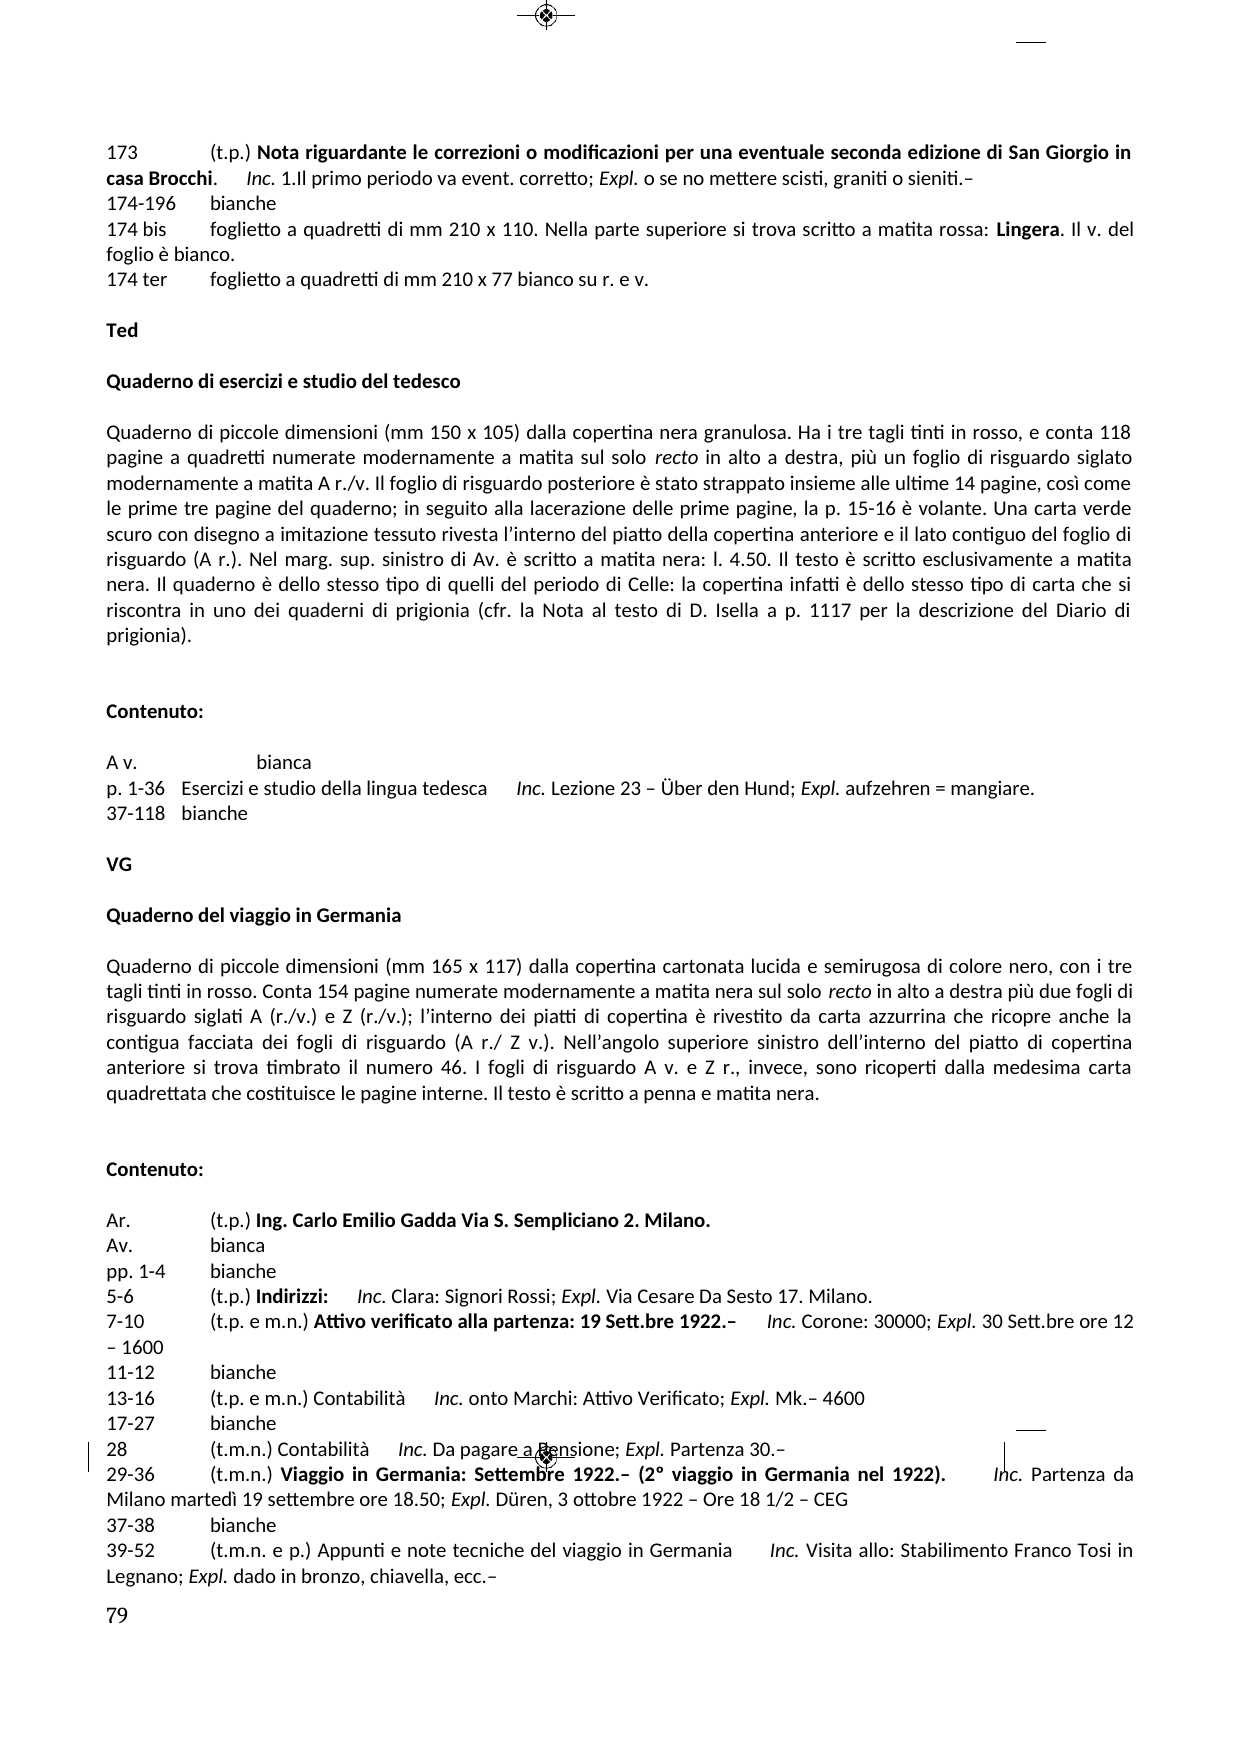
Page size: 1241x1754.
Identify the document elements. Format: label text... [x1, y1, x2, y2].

text 5-6 (t.p.) Indirizzi: Inc. Clara: Signori Rossi; Expl. Via Cesare Da Sesto 17. Milano. [106, 1283, 1134, 1309]
text 29-36 (t.m.n.) Viaggio in Germania: Settembre 1922.– (2º viaggio in Germania nel 1922). Inc. Partenza da Milano martedì 19 settembre ore 18.50; Expl. Düren, 3 ottobre 1922 – Ore 18 1/2 – CEG [106, 1461, 1134, 1512]
text 39-52 (t.m.n. e p.) Appunti e note tecniche del viaggio in Germania Inc. Visita allo: Stabilimento Franco Tosi in Legnano; Expl. dado in bronzo, chiavella, ecc.– [106, 1537, 1134, 1588]
text Contenuto: [106, 1156, 1134, 1182]
text Quaderno di piccole dimensioni (mm 165 x 117) dalla copertina cartonata lucida e semirugosa di colore nero, con i tre tagli tinti in rosso. Conta 154 pagine numerate modernamente a matita nera sul solo recto in alto a destra più due fogli di risguardo siglati A (r./v.) e Z (r./v.); l’interno dei piatti di copertina è rivestito da carta azzurrina che ricopre anche la contigua facciata dei fogli di risguardo (A r./ Z v.). Nell’angolo superiore sinistro dell’interno del piatto di copertina anteriore si trova timbrato il numero 46. I fogli di risguardo A v. e Z r., invece, sono ricoperti dalla medesima carta quadrettata che costituisce le pagine interne. Il testo è scritto a penna e matita nera. [106, 953, 1134, 1105]
text pp. 1-4 bianche [106, 1258, 1134, 1283]
text Contenuto: [106, 699, 1134, 724]
text Quaderno di piccole dimensioni (mm 150 x 105) dalla copertina nera granulosa. Ha i tre tagli tinti in rosso, e conta 118 pagine a quadretti numerate modernamente a matita sul solo recto in alto a destra, più un foglio di risguardo siglato modernamente a matita A r./v. Il foglio di risguardo posteriore è stato strappato insieme alle ultime 14 pagine, così come le prime tre pagine del quaderno; in seguito alla lacerazione delle prime pagine, la p. 15-16 è volante. Una carta verde scuro con disegno a imitazione tessuto rivesta l’interno del piatto della copertina anteriore e il lato contiguo del foglio di risguardo (A r.). Nel marg. sup. sinistro di Av. è scritto a matita nera: l. 4.50. Il testo è scritto esclusivamente a matita nera. Il quaderno è dello stesso tipo di quelli del periodo di Celle: la copertina infatti è dello stesso tipo di carta che si riscontra in uno dei quaderni di prigionia (cfr. la Nota al testo di D. Isella a p. 1117 per la descrizione del Diario di prigionia). [106, 419, 1134, 648]
text Ted [106, 317, 1134, 343]
text 11-12 bianche [106, 1359, 1134, 1385]
text 174 ter foglietto a quadretti di mm 210 x 77 bianco su r. e v. [106, 267, 1134, 292]
text 174-196 bianche [106, 190, 1134, 216]
text Quaderno di esercizi e studio del tedesco [106, 368, 1134, 394]
text VG [106, 851, 1134, 877]
text A v. bianca [106, 749, 1134, 775]
picture [535, 0, 557, 30]
text Quaderno del viaggio in Germania [106, 902, 1134, 927]
text 37-118 bianche [106, 800, 1134, 826]
text 17-27 bianche [106, 1410, 1134, 1436]
text 13-16 (t.p. e m.n.) Contabilità Inc. onto Marchi: Attivo Verificato; Expl. Mk.– 4600 [106, 1385, 1134, 1410]
text p. 1-36 Esercizi e studio della lingua tedesca Inc. Lezione 23 – Über den Hund; Expl. aufzehren = mangiare. [106, 775, 1134, 800]
text Av. bianca [106, 1232, 1134, 1258]
text 173 (t.p.) Nota riguardante le correzioni o modificazioni per una eventuale seconda edizione di San Giorgio in casa Brocchi. Inc. 1.Il primo periodo va event. corretto; Expl. o se no mettere scisti, graniti o sieniti.– [106, 139, 1134, 190]
text Ar. (t.p.) Ing. Carlo Emilio Gadda Via S. Sempliciano 2. Milano. [106, 1207, 1134, 1232]
text 7-10 (t.p. e m.n.) Attivo verificato alla partenza: 19 Sett.bre 1922.– Inc. Corone: 30000; Expl. 30 Sett.bre ore 12 – 1600 [106, 1309, 1134, 1359]
text 37-38 bianche [106, 1512, 1134, 1537]
text 174 bis foglietto a quadretti di mm 210 x 110. Nella parte superiore si trova scritto a matita rossa: Lingera. Il v. del foglio è bianco. [106, 216, 1134, 267]
text 28 (t.m.n.) Contabilità Inc. Da pagare a Pensione; Expl. Partenza 30.– [106, 1436, 1134, 1461]
